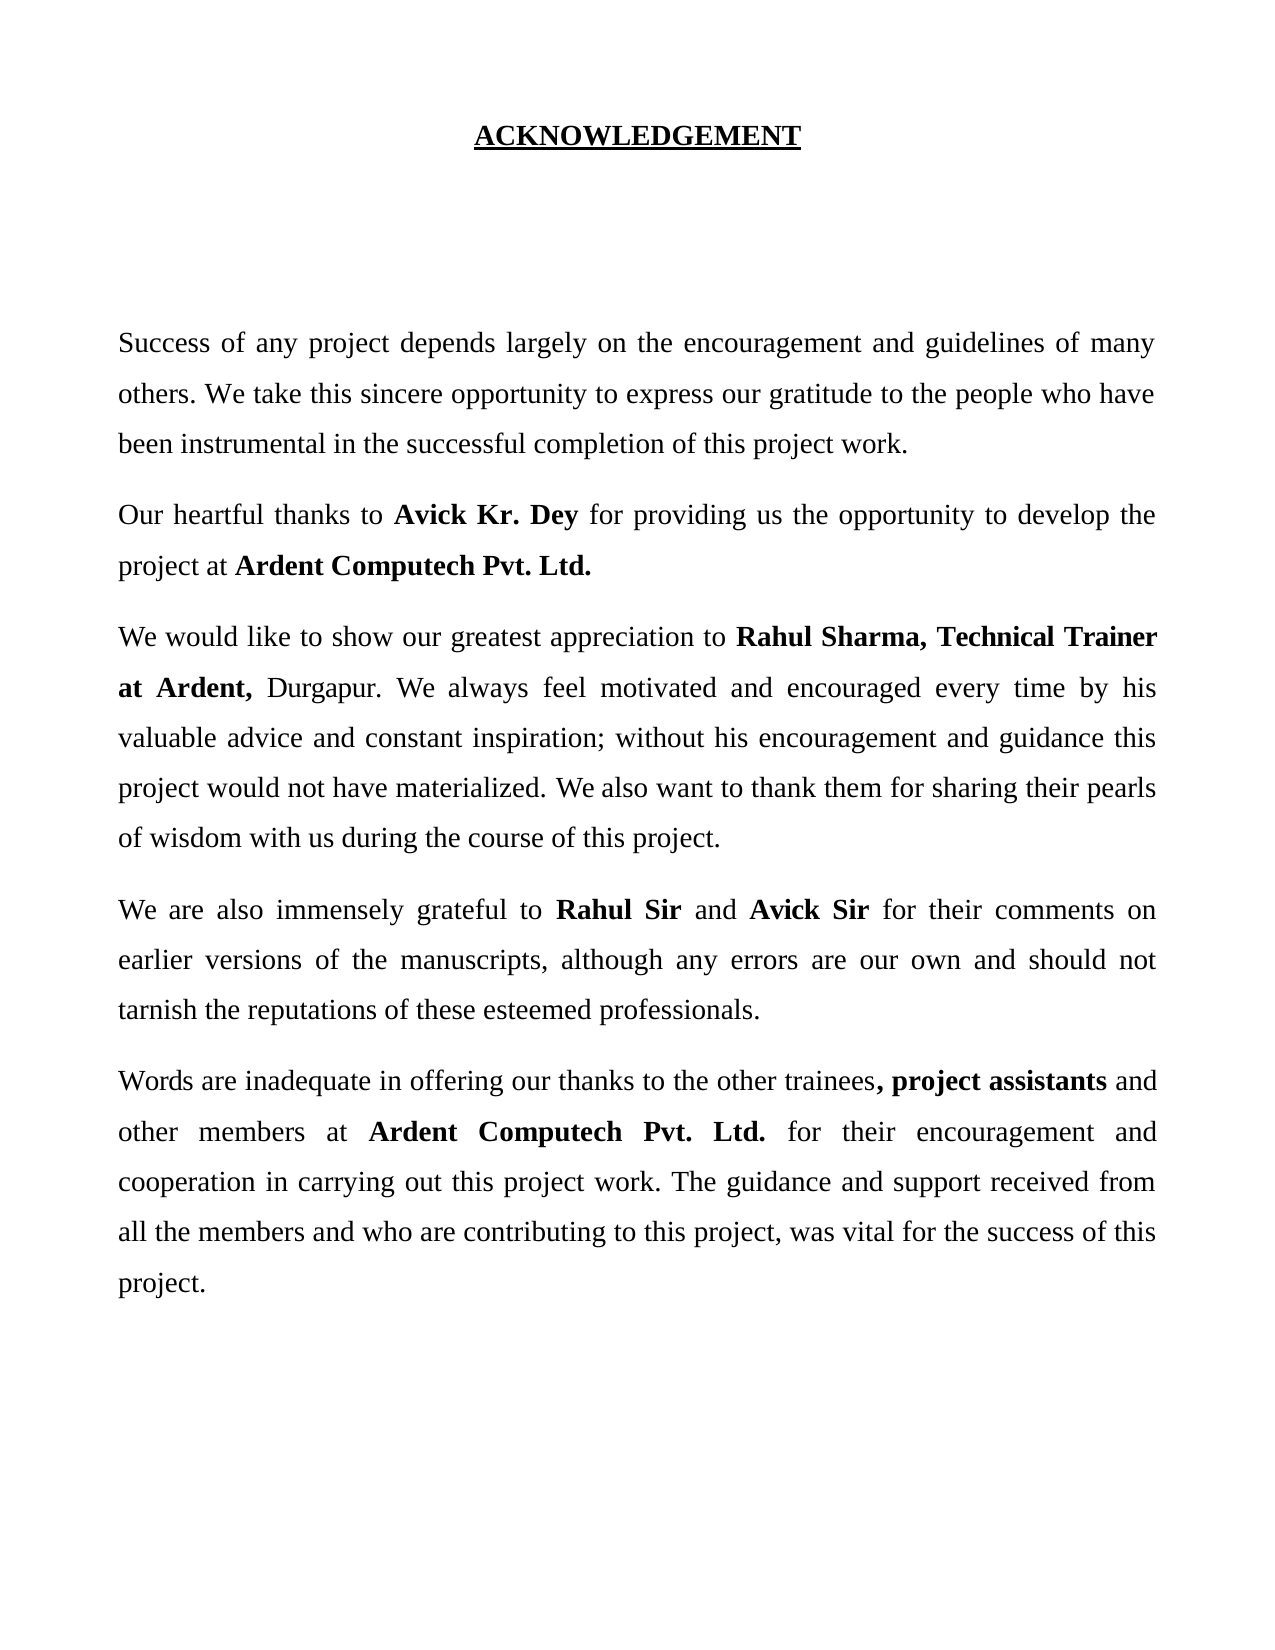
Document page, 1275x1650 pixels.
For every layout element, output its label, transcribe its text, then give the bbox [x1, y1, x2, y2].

text Our heartful thanks to Avick Kr. Dey for providing us the opportunity to develop the project at Ardent Computech Pvt. Ltd. [118, 497, 1157, 581]
subtitle We would like to show our greatest appreciation to Rahul Sharma, Technical Trainer at Ardent, Durgapur. We always feel motivated and encouraged every time by his valuable advice and constant inspiration; without his encouragement and guidance this project would not have materialized. We also want to thank them for sharing their pearls of wisdom with us during the course of this project. [118, 619, 1158, 854]
text Success of any project depends largely on the encouragement and guidelines of many others. We take this sincere opportunity to express our gratitude to the people who have been instrumental in the successful completion of this project work. [118, 326, 1157, 460]
text ACKNOWLEDGEMENT [282, 118, 993, 152]
text Words are inadequate in offering our thanks to the other trainees, project assistants and other members at Ardent Computech Pvt. Ltd. for their encouragement and cooperation in carrying out this project work. The guidance and support received from all the members and who are contributing to this project, was vital for the success of this project. [118, 1063, 1157, 1298]
text We are also immensely grateful to Rahul Sir and Avick Sir for their comments on earlier versions of the manuscripts, although any errors are our own and should not tarnish the reputations of these esteemed professionals. [118, 892, 1157, 1026]
